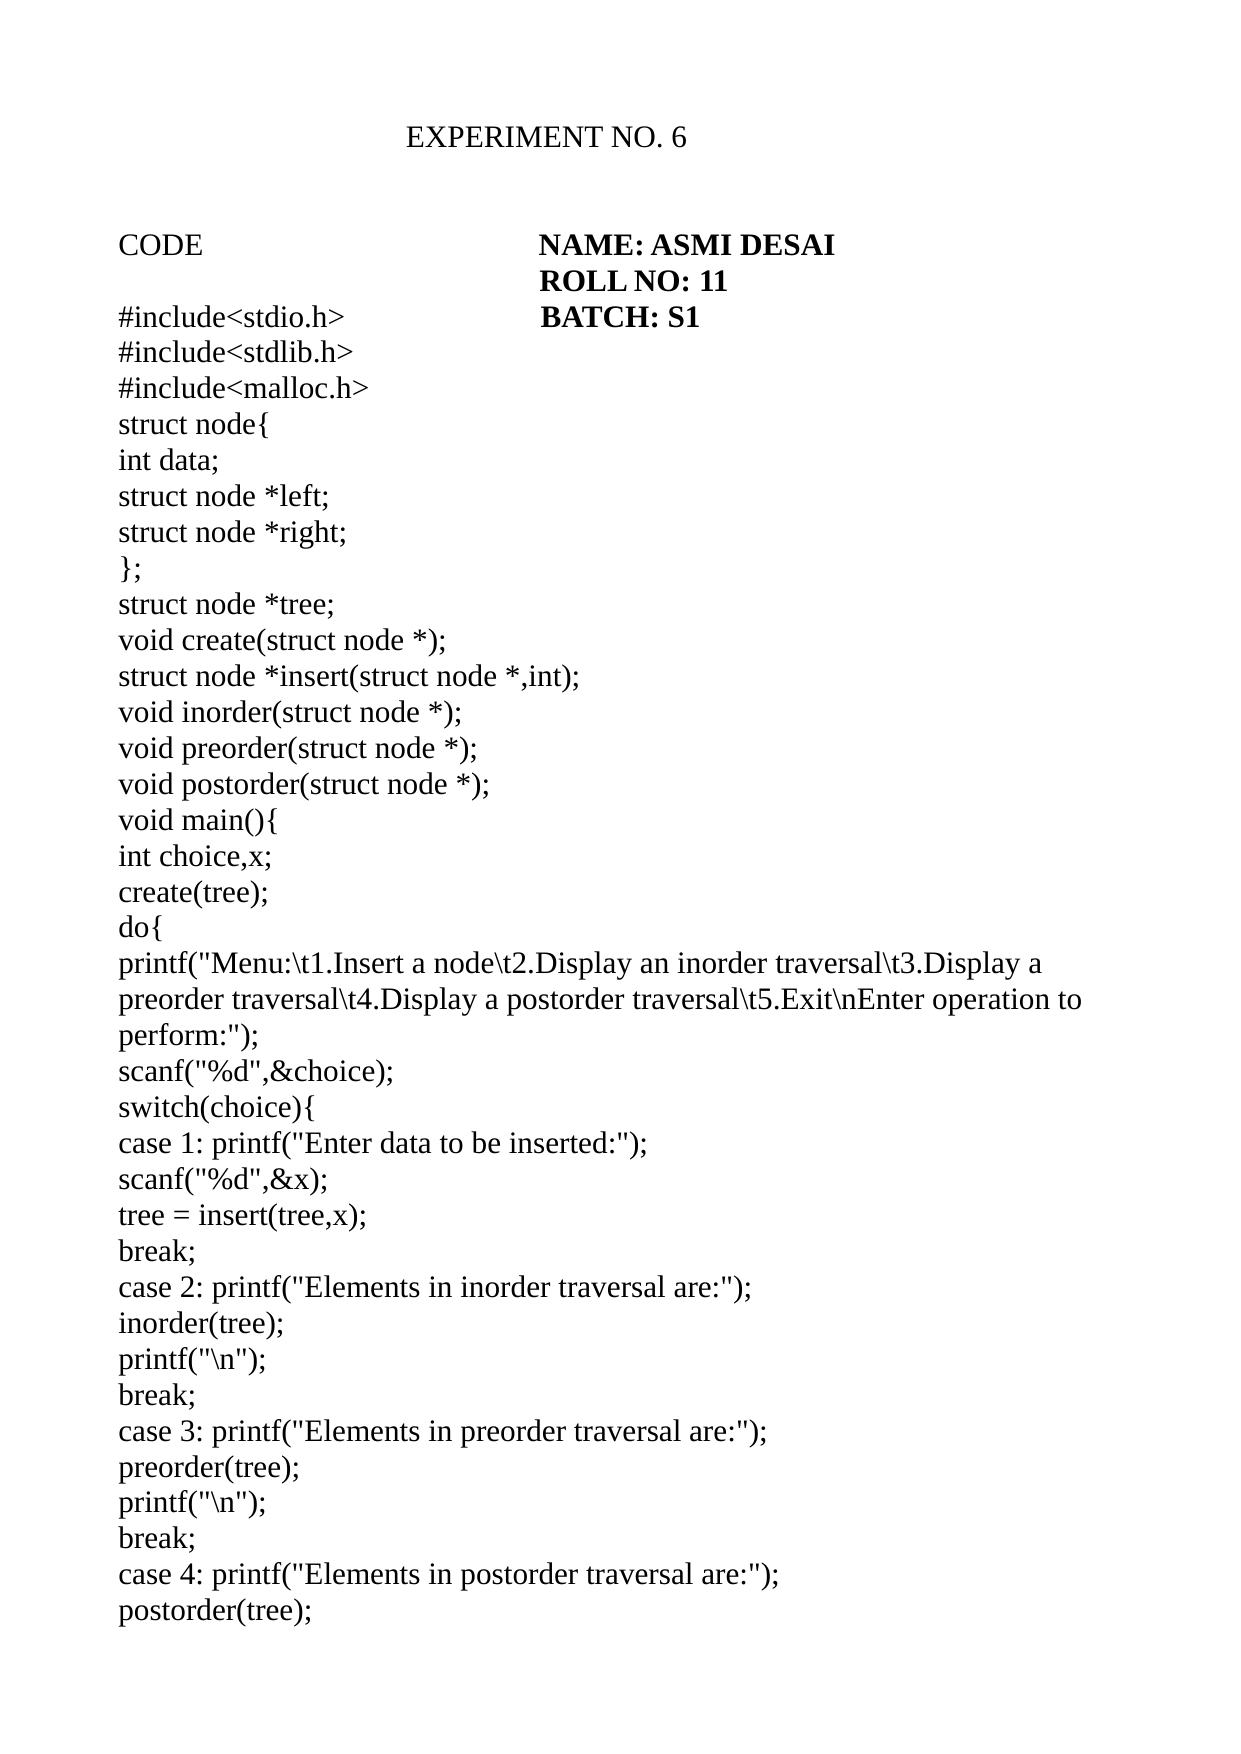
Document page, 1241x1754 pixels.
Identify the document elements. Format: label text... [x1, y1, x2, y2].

text preorder(tree); [118, 1448, 1122, 1484]
text struct node *insert(struct node *,int); [118, 657, 1122, 693]
text #include<stdio.h> BATCH: S1 [118, 298, 1122, 334]
text break; [118, 1376, 1122, 1412]
text struct node *tree; [118, 585, 1122, 621]
text tree = insert(tree,x); [118, 1196, 1122, 1232]
text struct node{ [118, 406, 1122, 442]
text postorder(tree); [118, 1592, 1122, 1627]
text EXPERIMENT NO. 6 [118, 118, 1122, 154]
text switch(choice){ [118, 1088, 1122, 1124]
text case 3: printf("Elements in preorder traversal are:"); [118, 1412, 1122, 1448]
text void main(){ [118, 801, 1122, 837]
text case 2: printf("Elements in inorder traversal are:"); [118, 1268, 1122, 1304]
text #include<stdlib.h> [118, 334, 1122, 370]
text scanf("%d",&x); [118, 1160, 1122, 1196]
text scanf("%d",&choice); [118, 1052, 1122, 1088]
text ROLL NO: 11 [118, 262, 1122, 298]
text void create(struct node *); [118, 621, 1122, 657]
text void preorder(struct node *); [118, 729, 1122, 765]
text break; [118, 1520, 1122, 1556]
text void inorder(struct node *); [118, 693, 1122, 729]
text printf("\n"); [118, 1340, 1122, 1376]
text CODE NAME: ASMI DESAI [118, 226, 1122, 262]
text do{ [118, 909, 1122, 945]
text struct node *right; [118, 513, 1122, 549]
text #include<malloc.h> [118, 370, 1122, 406]
text int data; [118, 442, 1122, 477]
text }; [118, 549, 1122, 585]
text int choice,x; [118, 837, 1122, 873]
text printf("\n"); [118, 1484, 1122, 1520]
text break; [118, 1232, 1122, 1268]
text inorder(tree); [118, 1304, 1122, 1340]
text printf("Menu:\t1.Insert a node\t2.Display an inorder traversal\t3.Display a preorder traversal\t4.Display a postorder traversal\t5.Exit\nEnter operation to perform:"); [118, 945, 1122, 1052]
text case 1: printf("Enter data to be inserted:"); [118, 1124, 1122, 1160]
text void postorder(struct node *); [118, 765, 1122, 801]
text case 4: printf("Elements in postorder traversal are:"); [118, 1556, 1122, 1592]
text struct node *left; [118, 477, 1122, 513]
text create(tree); [118, 873, 1122, 909]
